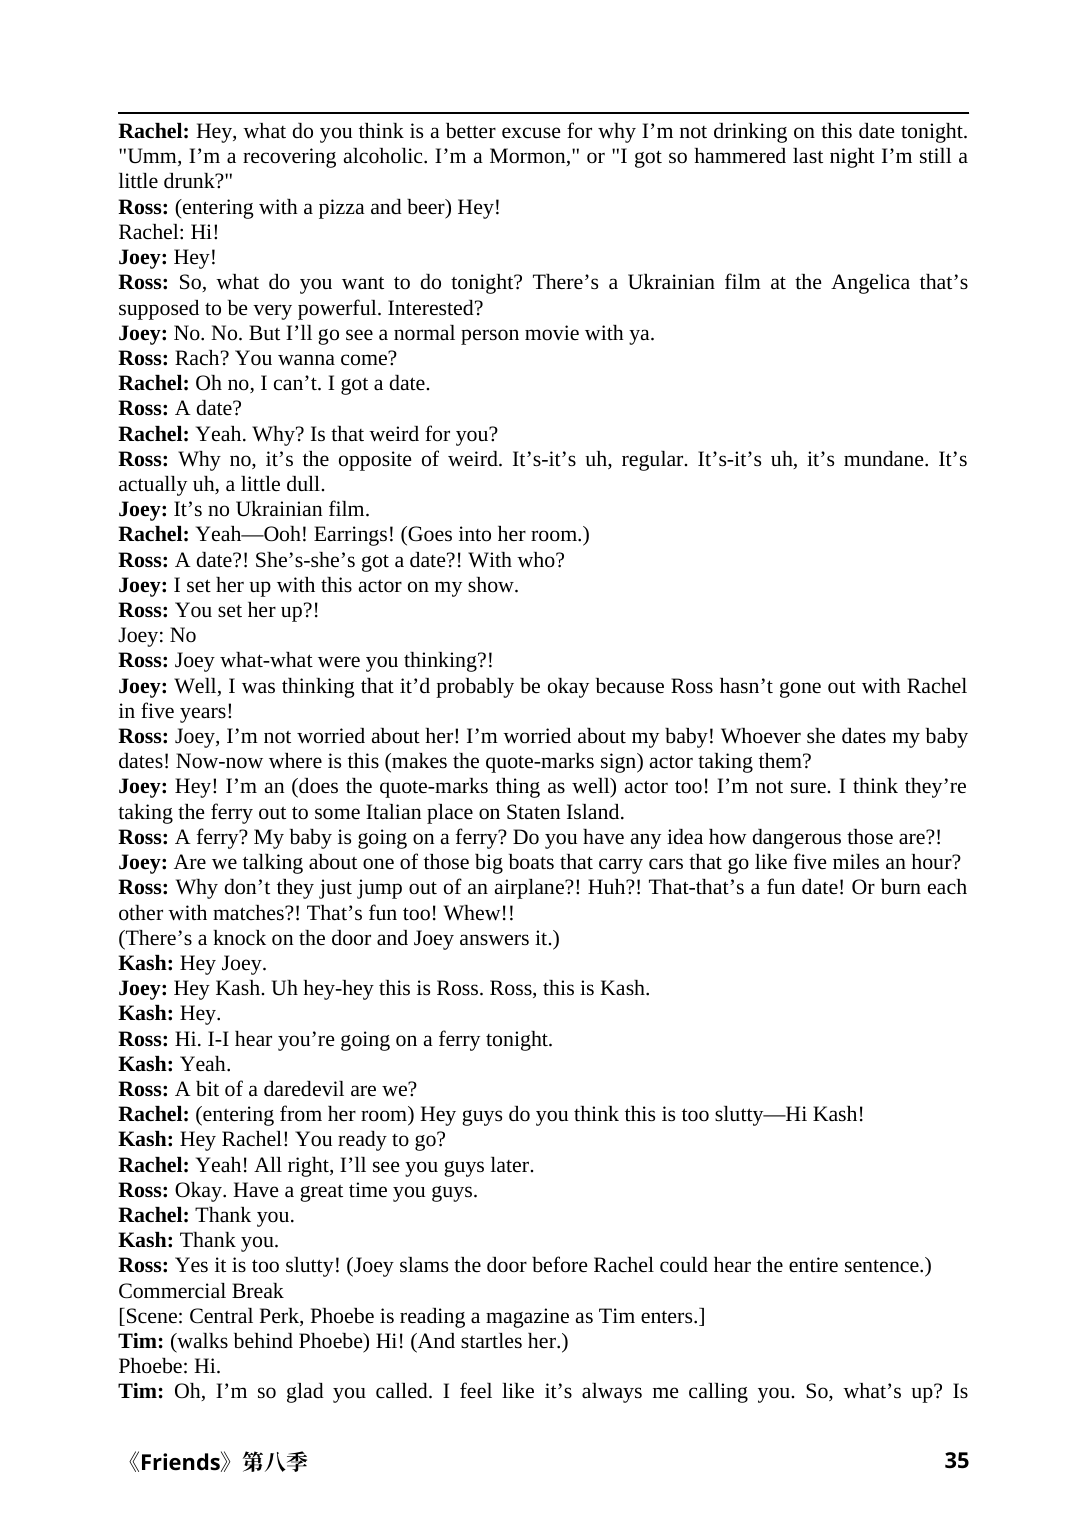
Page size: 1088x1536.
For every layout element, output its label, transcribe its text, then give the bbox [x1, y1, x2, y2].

text Joey: Are we talking about one of those big boats that carry cars that go like five miles an hour? [118, 849, 969, 874]
text Joey: Hey! [118, 244, 969, 269]
text Rachel: Hi! [118, 219, 969, 244]
text Rachel: Hey, what do you think is a better excuse for why I’m not drinking on this date tonight. "Umm, I’m a recovering alcoholic. I’m a Mormon," or "I got so hammered last night I’m still a little drunk?" [118, 118, 969, 194]
text [Scene: Central Perk, Phoebe is reading a magazine as Tim enters.] [118, 1303, 969, 1328]
text Joey: It’s no Ukrainian film. [118, 496, 969, 521]
text Joey: Hey! I’m an (does the quote-marks thing as well) actor too! I’m not sure. I think they’re taking the ferry out to some Italian place on Staten Island. [118, 773, 969, 824]
text Ross: Hi. I-I hear you’re going on a ferry tonight. [118, 1026, 969, 1051]
text Ross: So, what do you want to do tonight? There’s a Ukrainian film at the Angelica that’s supposed to be very powerful. Interested? [118, 269, 969, 320]
text Ross: You set her up?! [118, 597, 969, 622]
text Kash: Hey Joey. [118, 950, 969, 975]
text Phoebe: Hi. [118, 1353, 969, 1378]
text Ross: Yes it is too slutty! (Joey slams the door before Rachel could hear the entire sentence.) [118, 1252, 969, 1278]
text Ross: A date? [118, 395, 969, 421]
text Joey: No. No. But I’ll go see a normal person movie with ya. [118, 320, 969, 345]
text Kash: Hey. [118, 1000, 969, 1026]
text Rachel: Yeah—Ooh! Earrings! (Goes into her room.) [118, 521, 969, 547]
text Rachel: Yeah! All right, I’ll see you guys later. [118, 1152, 969, 1177]
text Rachel: (entering from her room) Hey guys do you think this is too slutty—Hi Kash! [118, 1101, 969, 1126]
text Kash: Yeah. [118, 1051, 969, 1076]
text (There’s a knock on the door and Joey answers it.) [118, 925, 969, 950]
text Ross: Joey, I’m not worried about her! I’m worried about my baby! Whoever she dates my baby dates! Now-now where is this (makes the quote-marks sign) actor taking them? [118, 723, 969, 773]
text Ross: Okay. Have a great time you guys. [118, 1177, 969, 1202]
text Rachel: Yeah. Why? Is that weird for you? [118, 421, 969, 446]
text Ross: A date?! She’s-she’s got a date?! With who? [118, 547, 969, 572]
text Rachel: Oh no, I can’t. I got a date. [118, 370, 969, 395]
text Ross: Rach? You wanna come? [118, 345, 969, 370]
text Tim: (walks behind Phoebe) Hi! (And startles her.) [118, 1328, 969, 1353]
text Ross: A ferry? My baby is going on a ferry? Do you have any idea how dangerous those are?! [118, 824, 969, 849]
text Ross: Why no, it’s the opposite of weird. It’s-it’s uh, regular. It’s-it’s uh, it’s mundane. It’s actually uh, a little dull. [118, 446, 969, 496]
text Ross: (entering with a pizza and beer) Hey! [118, 194, 969, 219]
text Kash: Thank you. [118, 1227, 969, 1252]
text Ross: A bit of a daredevil are we? [118, 1076, 969, 1101]
text Commercial Break [118, 1278, 969, 1303]
text Rachel: Thank you. [118, 1202, 969, 1227]
text Joey: Hey Kash. Uh hey-hey this is Ross. Ross, this is Kash. [118, 975, 969, 1000]
text Ross: Why don’t they just jump out of an airplane?! Huh?! That-that’s a fun date! Or burn each other with matches?! That’s fun too! Whew!! [118, 874, 969, 925]
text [118, 1378, 969, 1404]
text Joey: I set her up with this actor on my show. [118, 572, 969, 597]
text Joey: No [118, 622, 969, 647]
text Kash: Hey Rachel! You ready to go? [118, 1126, 969, 1152]
text Joey: Well, I was thinking that it’d probably be okay because Ross hasn’t gone out with Rachel in five years! [118, 673, 969, 723]
text Ross: Joey what-what were you thinking?! [118, 647, 969, 673]
